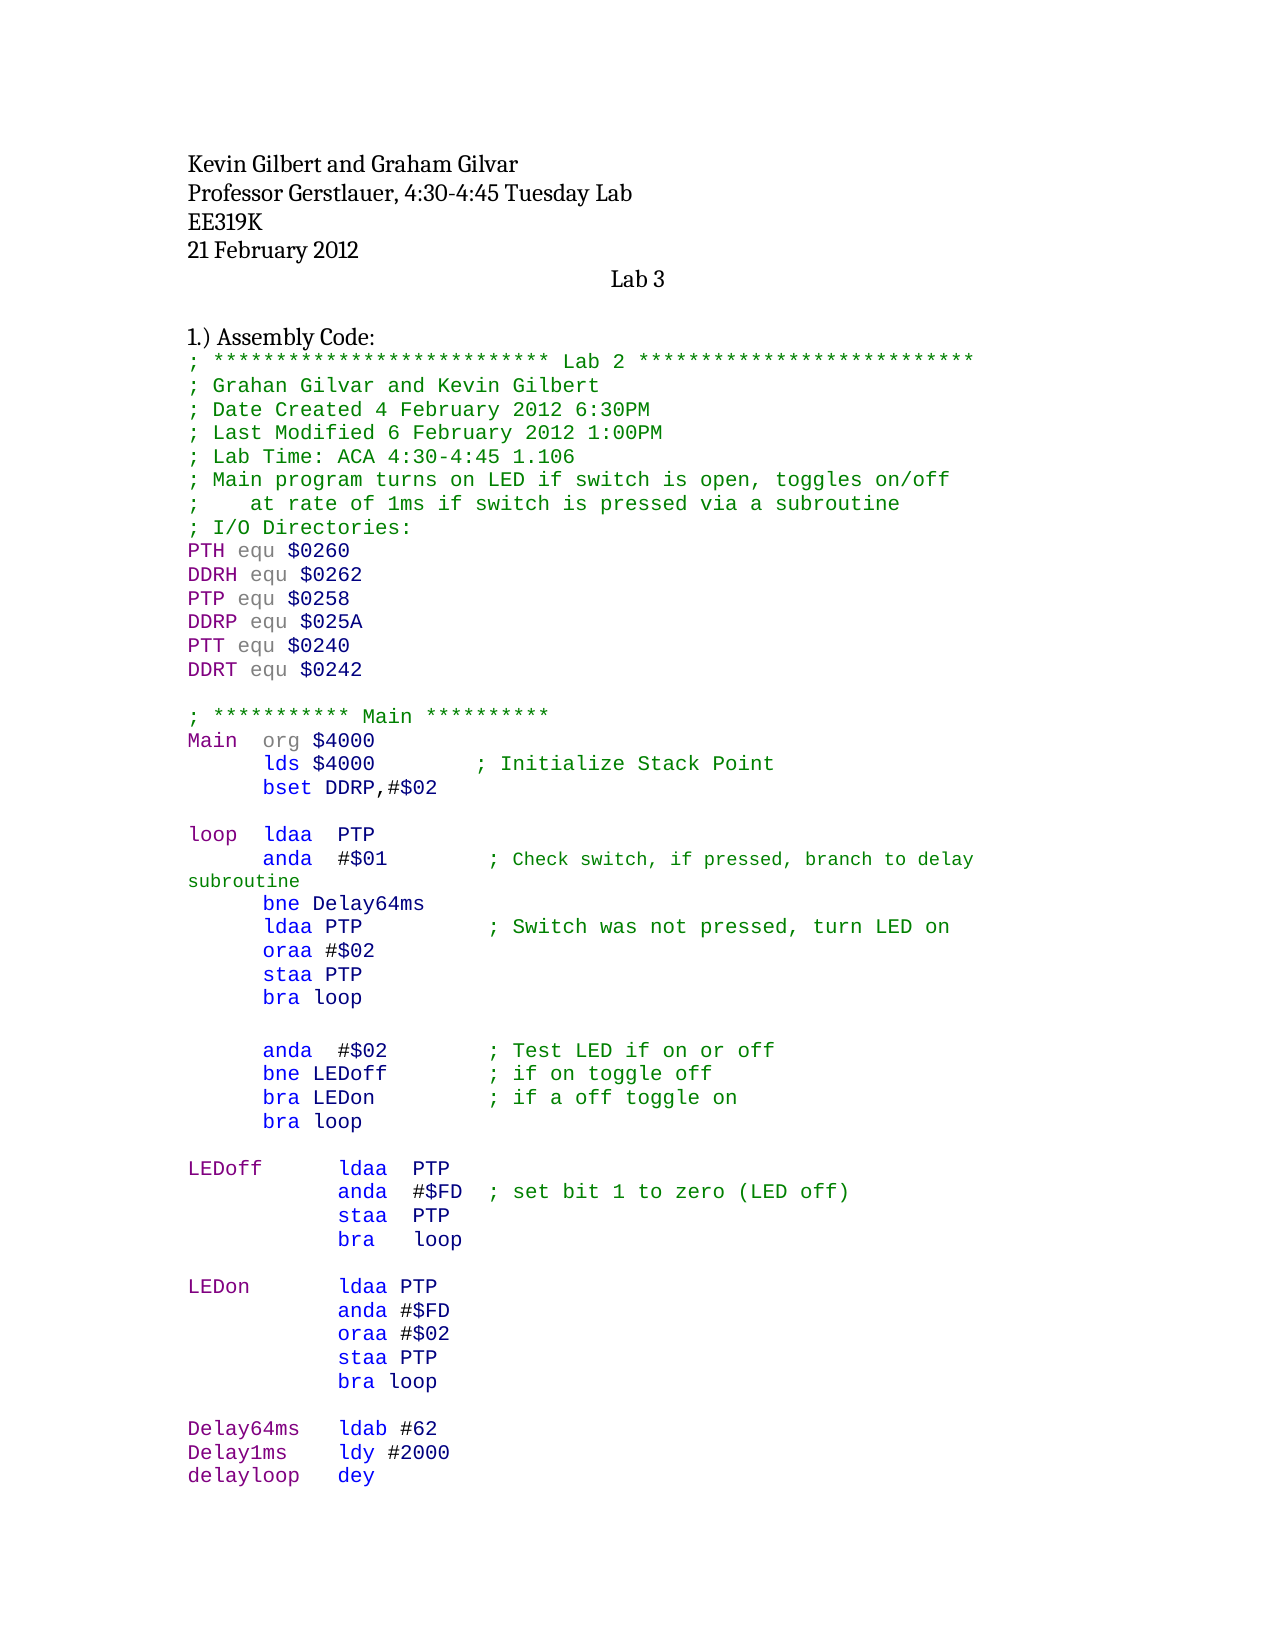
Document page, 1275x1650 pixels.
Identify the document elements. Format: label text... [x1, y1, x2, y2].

text oraa #$02 [187, 1323, 1087, 1347]
text DDRT equ $0242 [187, 659, 1087, 682]
text staa PTP [187, 1205, 1087, 1229]
text DDRP equ $025A [187, 611, 1087, 635]
text bset DDRP,#$02 [187, 777, 1087, 801]
text ; Main program turns on LED if switch is open, toggles on/off [187, 469, 1087, 493]
text PTT equ $0240 [187, 635, 1087, 659]
text anda #$FD ; set bit 1 to zero (LED off) [187, 1182, 1087, 1205]
text Main org $4000 [187, 729, 1087, 753]
text bra LEDon ; if a off toggle on [187, 1087, 1087, 1111]
text staa PTP [187, 964, 1087, 987]
text ldaa PTP ; Switch was not pressed, turn LED on [187, 916, 1087, 940]
text ; Lab Time: ACA 4:30-4:45 1.106 [187, 446, 1087, 469]
text Lab 3 [187, 265, 1087, 294]
text ; *********** Main ********** [187, 706, 1087, 729]
text bra loop [187, 1111, 1087, 1134]
text ; I/O Directories: [187, 517, 1087, 540]
text bra loop [187, 1371, 1087, 1394]
text bne Delay64ms [187, 893, 1087, 916]
text lds $4000 ; Initialize Stack Point [187, 753, 1087, 777]
text 1.) Assembly Code: [187, 322, 1087, 351]
text anda #$01 ; Check switch, if pressed, branch to delay subroutine [187, 848, 1087, 893]
text EE319K [187, 207, 1087, 236]
text ; *************************** Lab 2 *************************** [187, 351, 1087, 375]
text ; Last Modified 6 February 2012 1:00PM [187, 422, 1087, 446]
text bra loop [187, 987, 1087, 1011]
text bne LEDoff ; if on toggle off [187, 1063, 1087, 1087]
text oraa #$02 [187, 940, 1087, 964]
text 21 February 2012 [187, 236, 1087, 265]
text bra loop [187, 1229, 1087, 1252]
text Delay1ms ldy #2000 [187, 1442, 1087, 1465]
text Professor Gerstlauer, 4:30-4:45 Tuesday Lab [187, 179, 1087, 207]
text Kevin Gilbert and Graham Gilvar [187, 150, 1087, 179]
text Delay64ms ldab #62 [187, 1418, 1087, 1442]
text staa PTP [187, 1347, 1087, 1371]
text ; Grahan Gilvar and Kevin Gilbert [187, 375, 1087, 398]
text LEDon ldaa PTP [187, 1276, 1087, 1300]
text LEDoff ldaa PTP [187, 1158, 1087, 1182]
text delayloop dey [187, 1465, 1087, 1489]
text anda #$02 ; Test LED if on or off [187, 1040, 1087, 1063]
text ; at rate of 1ms if switch is pressed via a subroutine [187, 493, 1087, 517]
text anda #$FD [187, 1300, 1087, 1323]
text DDRH equ $0262 [187, 564, 1087, 588]
text PTP equ $0258 [187, 588, 1087, 611]
text PTH equ $0260 [187, 540, 1087, 564]
text ; Date Created 4 February 2012 6:30PM [187, 398, 1087, 422]
text loop ldaa PTP [187, 824, 1087, 848]
